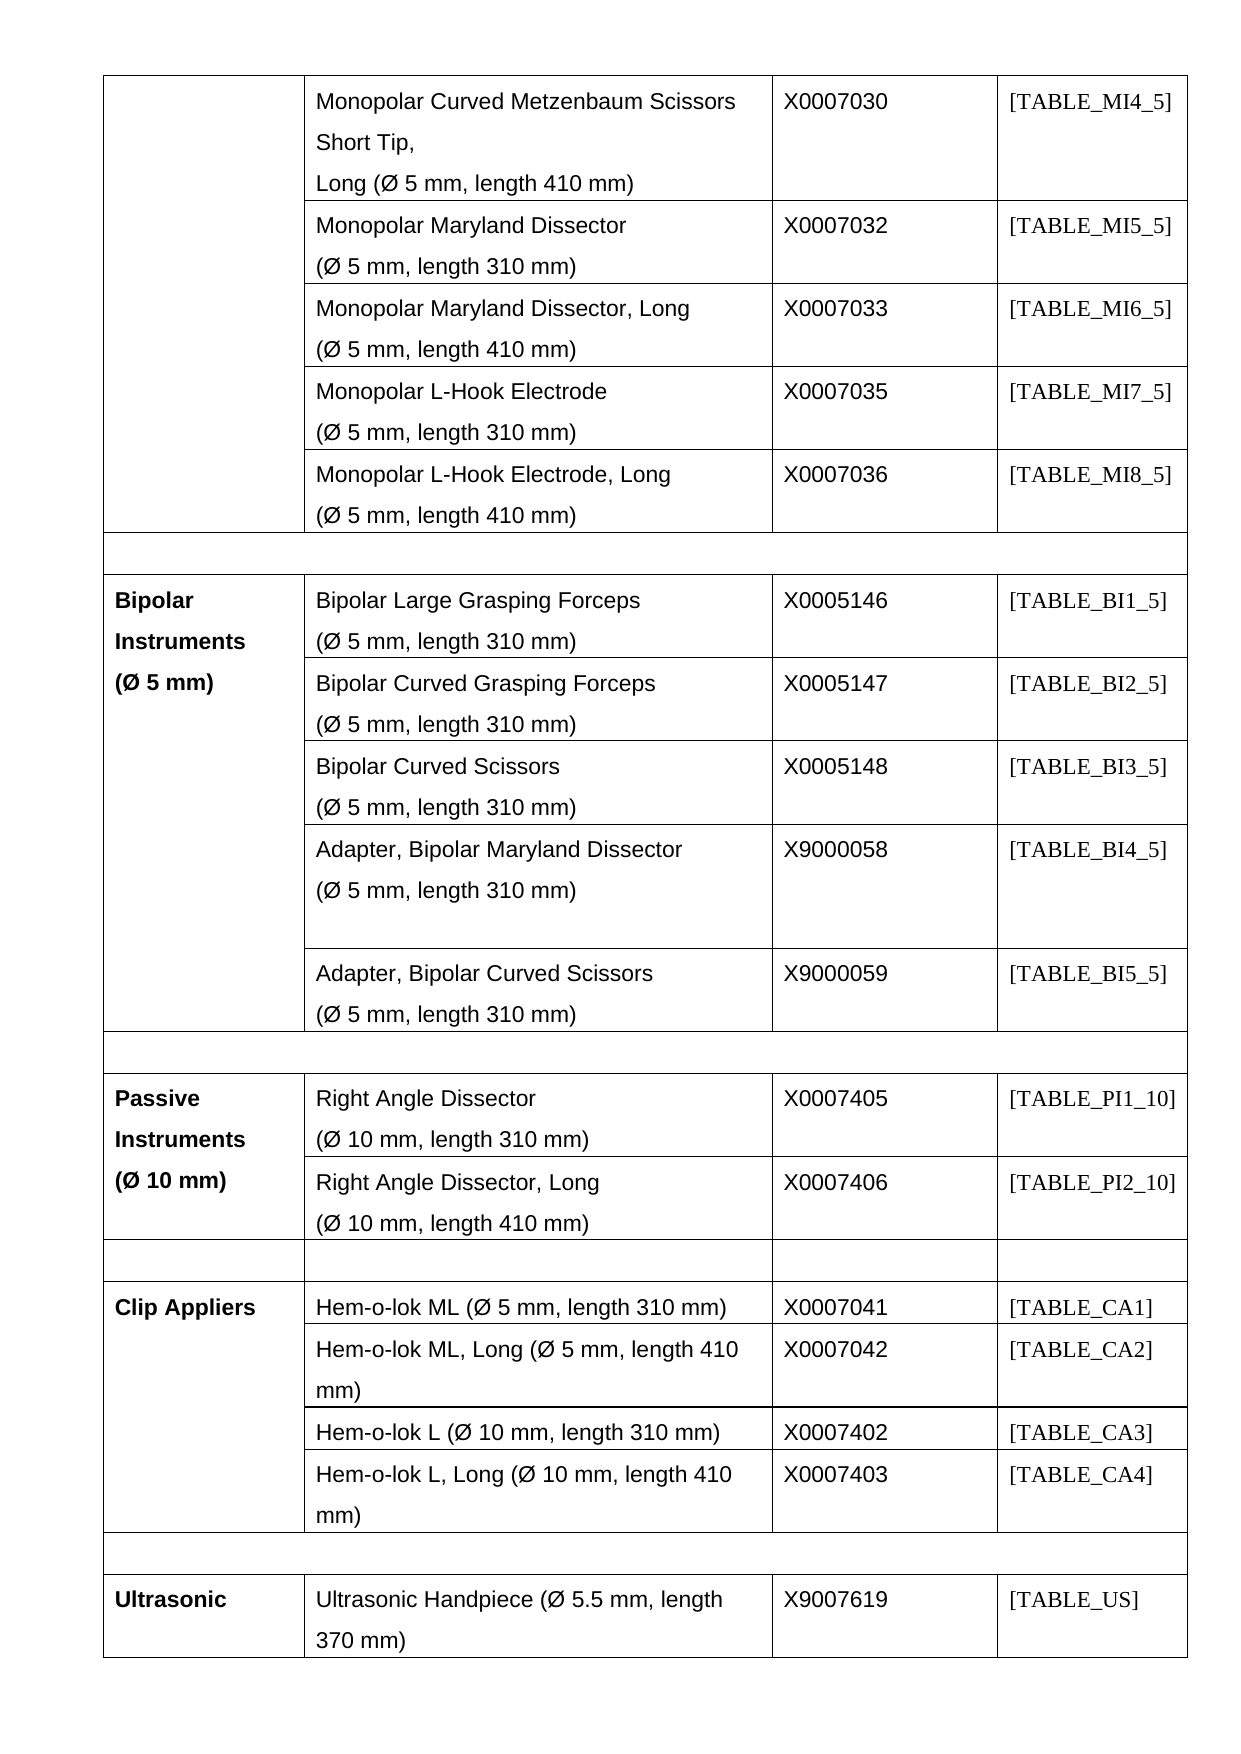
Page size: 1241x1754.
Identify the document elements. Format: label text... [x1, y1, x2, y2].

table_cell X0007035 [773, 367, 997, 449]
table_cell [TABLE_MI7_5] [998, 367, 1187, 449]
table_cell Monopolar L-Hook Electrode, Long (Ø 5 mm, length 410 mm) [305, 450, 772, 532]
table_cell Bipolar Curved Scissors (Ø 5 mm, length 310 mm) [305, 741, 772, 823]
table_cell Adapter, Bipolar Curved Scissors (Ø 5 mm, length 310 mm) [305, 949, 772, 1031]
table_cell Ultrasonic Handpiece (Ø 5.5 mm, length 370 mm) (box of 10) [305, 1575, 772, 1657]
table_cell Hem-o-lok L, Long (Ø 10 mm, length 410 mm) [305, 1450, 772, 1532]
table_cell X0007042 [773, 1324, 997, 1406]
table_cell [TABLE_BI2_5] [998, 658, 1187, 740]
table_cell Right Angle Dissector (Ø 10 mm, length 310 mm) [305, 1074, 772, 1156]
table_cell X0005147 [773, 658, 997, 740]
table_cell Monopolar Maryland Dissector (Ø 5 mm, length 310 mm) [305, 201, 772, 283]
table_cell X0005148 [773, 741, 997, 823]
table_cell X9000058 [773, 825, 997, 948]
table_cell Monopolar Curved Metzenbaum Scissors Short Tip, Long (Ø 5 mm, length 410 mm) [305, 76, 772, 199]
table_cell [TABLE_US] [998, 1575, 1187, 1657]
table_cell Clip Appliers [104, 1282, 304, 1532]
table_cell X0007033 [773, 284, 997, 366]
table_cell X0007405 [773, 1074, 997, 1156]
table_cell [TABLE_MI5_5] [998, 201, 1187, 283]
table_cell X0007036 [773, 450, 997, 532]
table_cell X0007032 [773, 201, 997, 283]
table_cell [TABLE_CA4] [998, 1450, 1187, 1532]
table_cell [TABLE_BI3_5] [998, 741, 1187, 823]
table_cell [104, 1032, 1187, 1073]
table_cell [TABLE_CA2] [998, 1324, 1187, 1406]
table_cell Bipolar Instruments (Ø 5 mm) [104, 575, 304, 1031]
table_cell X0007030 [773, 76, 997, 199]
table_cell X0007406 [773, 1157, 997, 1239]
table_cell Monopolar L-Hook Electrode (Ø 5 mm, length 310 mm) [305, 367, 772, 449]
table_cell X0007041 [773, 1282, 997, 1323]
table_cell [TABLE_MI6_5] [998, 284, 1187, 366]
table_cell [TABLE_CA3] [998, 1408, 1187, 1448]
table_cell Right Angle Dissector, Long (Ø 10 mm, length 410 mm) [305, 1157, 772, 1239]
table_cell Passive Instruments (Ø 10 mm) [104, 1074, 304, 1239]
table_cell [TABLE_CA1] [998, 1282, 1187, 1323]
table_cell X9000059 [773, 949, 997, 1031]
table_cell Bipolar Large Grasping Forceps (Ø 5 mm, length 310 mm) [305, 575, 772, 657]
table_cell [TABLE_PI2_10] [998, 1157, 1187, 1239]
table_cell [305, 1240, 772, 1281]
table_cell X0005146 [773, 575, 997, 657]
table_cell [TABLE_BI1_5] [998, 575, 1187, 657]
table_cell [TABLE_BI5_5] [998, 949, 1187, 1031]
table_cell X9007619 [773, 1575, 997, 1657]
table_cell Ultrasonic [104, 1575, 304, 1657]
table_cell [104, 533, 1187, 574]
table_cell [104, 1240, 304, 1281]
table_cell [773, 1240, 997, 1281]
table_cell Hem-o-lok ML (Ø 5 mm, length 310 mm) [305, 1282, 772, 1323]
table_cell [104, 1533, 1187, 1574]
table_cell Monopolar Maryland Dissector, Long (Ø 5 mm, length 410 mm) [305, 284, 772, 366]
table_cell [TABLE_PI1_10] [998, 1074, 1187, 1156]
table_cell Bipolar Curved Grasping Forceps (Ø 5 mm, length 310 mm) [305, 658, 772, 740]
table_cell X0007402 [773, 1408, 997, 1448]
table_cell [998, 1240, 1187, 1281]
table_cell Hem-o-lok ML, Long (Ø 5 mm, length 410 mm) [305, 1324, 772, 1406]
table_cell X0007403 [773, 1450, 997, 1532]
table_cell Adapter, Bipolar Maryland Dissector (Ø 5 mm, length 310 mm) [305, 825, 772, 948]
table_cell [TABLE_BI4_5] [998, 825, 1187, 948]
table_cell Hem-o-lok L (Ø 10 mm, length 310 mm) [305, 1408, 772, 1448]
table_cell [TABLE_MI8_5] [998, 450, 1187, 532]
table_cell [TABLE_MI4_5] [998, 76, 1187, 199]
